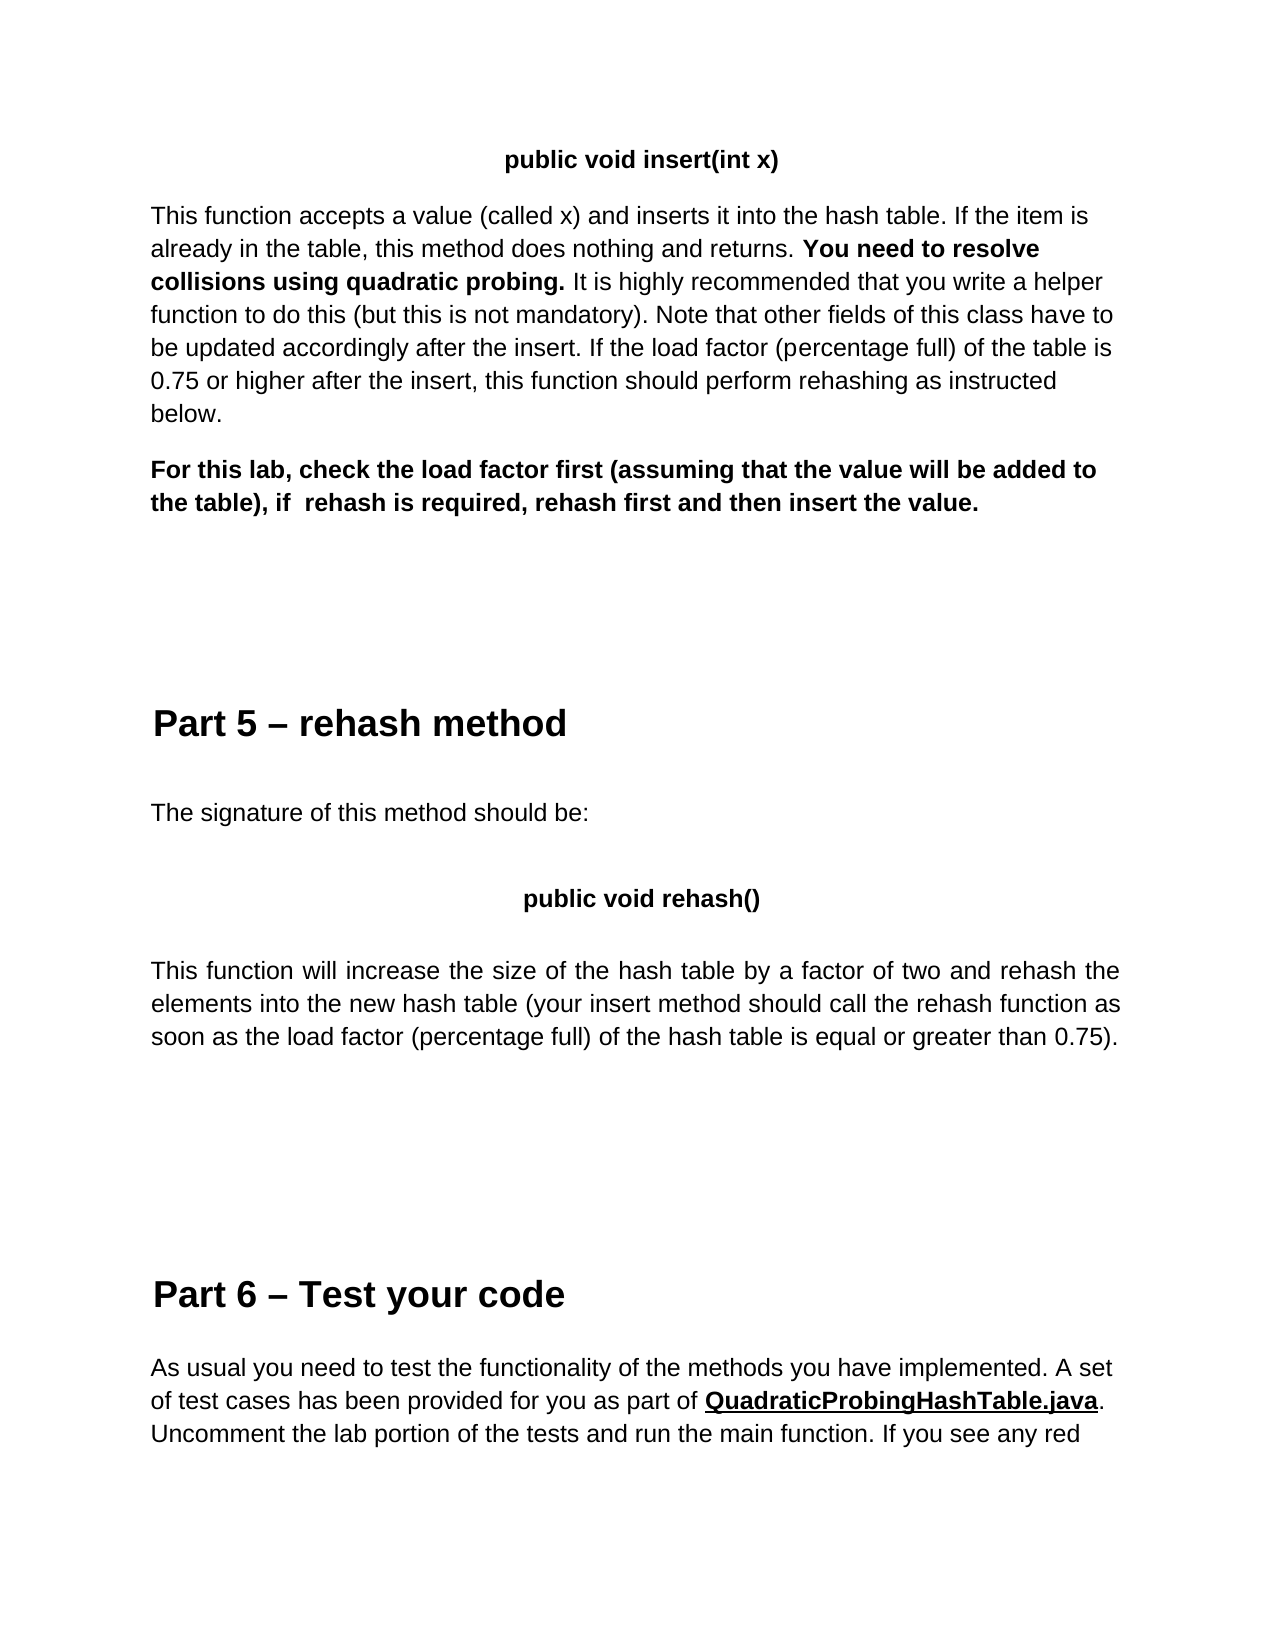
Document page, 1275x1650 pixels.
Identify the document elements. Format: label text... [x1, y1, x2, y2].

text This function will increase the size of the hash table by a factor of two and rehash the elements into the new hash table (your insert method should call the rehash function as soon as the load factor (percentage full) of the hash table is equal or greater than 0.75). [150, 956, 1123, 1051]
text public void rehash() [150, 884, 1133, 912]
text Part 5 – rehash method [153, 701, 1133, 744]
text For this lab, check the load factor first (assuming that the value will be added to the table), if rehash is required, rehash first and then insert the value. [150, 455, 1133, 517]
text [150, 1353, 1119, 1448]
text The signature of this method should be: [150, 798, 1133, 827]
text Part 6 – Test your code [153, 1272, 1133, 1315]
text public void insert(int x) [150, 145, 1133, 174]
text This function accepts a value (called x) and inserts it into the hash table. If the item is already in the table, this method does nothing and returns. You need to resolve collisions using quadratic probing. It is highly recommended that you write a helper function to do this (but this is not mandatory). Note that other fields of this class have to be updated accordingly after the insert. If the load factor (percentage full) of the table is 0.75 or higher after the insert, this function should perform rehashing as instructed below. [150, 201, 1133, 428]
